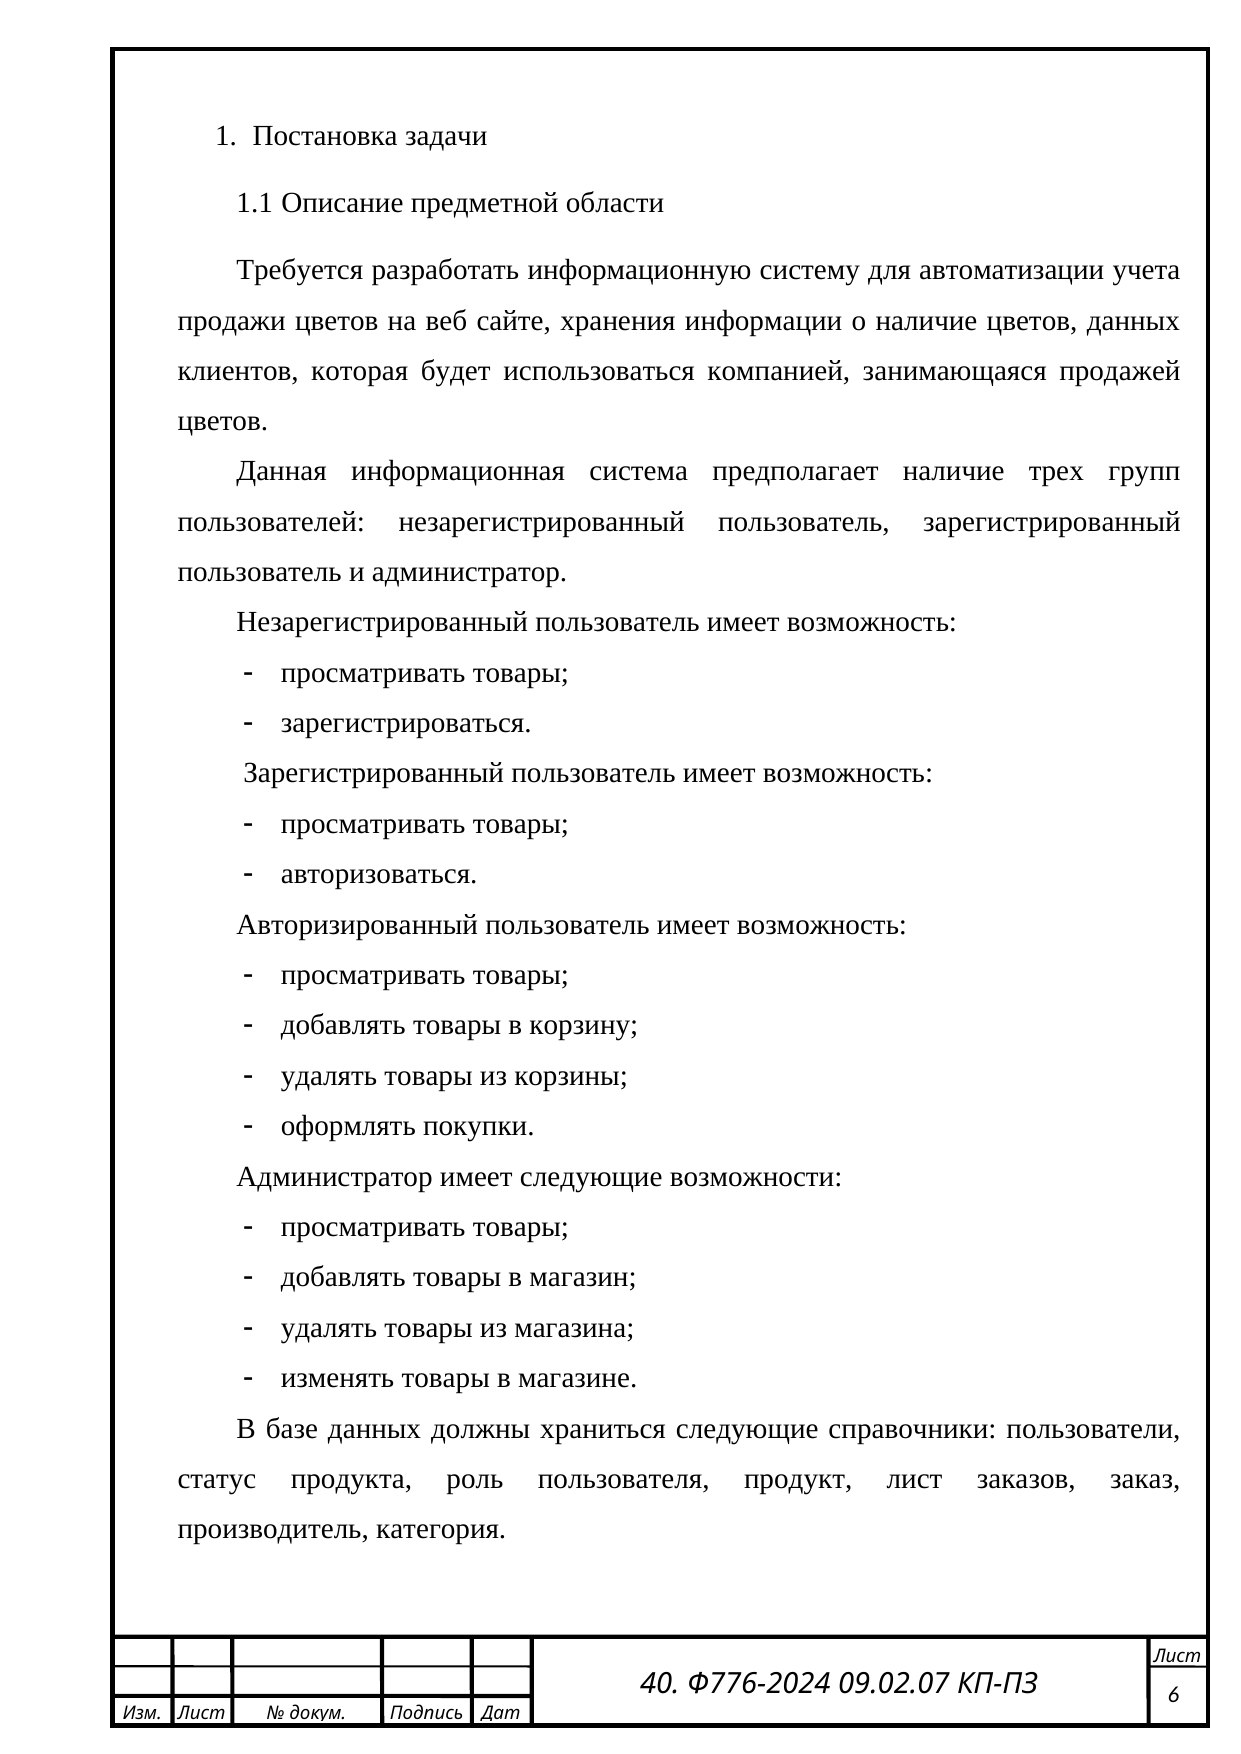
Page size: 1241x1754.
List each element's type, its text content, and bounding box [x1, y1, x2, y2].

text Требуется разработать информационную систему для автоматизации учета продажи цветов на веб сайте, хранения информации о наличие цветов, данных клиентов, которая будет использоваться компанией, занимающаяся продажей цветов. [177, 252, 1181, 437]
list добавлять товары в магазин; [243, 1259, 1181, 1293]
list просматривать товары; [243, 957, 1181, 991]
list добавлять товары в корзину; [243, 1007, 1181, 1041]
list просматривать товары; [243, 1209, 1181, 1243]
list изменять товары в магазине. [243, 1360, 1181, 1394]
text В базе данных должны храниться следующие справочники: пользователи, статус продукта, роль пользователя, продукт, лист заказов, заказ, производитель, категория. [177, 1411, 1181, 1545]
list авторизоваться. [243, 856, 1181, 890]
list оформлять покупки. [243, 1108, 1181, 1142]
list удалять товары из корзины; [243, 1058, 1181, 1092]
text Администратор имеет следующие возможности: [236, 1159, 1181, 1192]
list просматривать товары; [243, 655, 1181, 688]
list Постановка задачи [215, 118, 1181, 152]
list зарегистрироваться. [243, 705, 1181, 739]
text Данная информационная система предполагает наличие трех групп пользователей: незарегистрированный пользователь, зарегистрированный пользователь и администратор. [177, 453, 1181, 588]
text Авторизированный пользователь имеет возможность: [236, 907, 1181, 940]
list удалять товары из магазина; [243, 1310, 1181, 1343]
list Описание предметной области [236, 185, 1181, 219]
text Зарегистрированный пользователь имеет возможность: [243, 756, 1181, 789]
list просматривать товары; [243, 806, 1181, 839]
text Незарегистрированный пользователь имеет возможность: [236, 604, 1181, 638]
